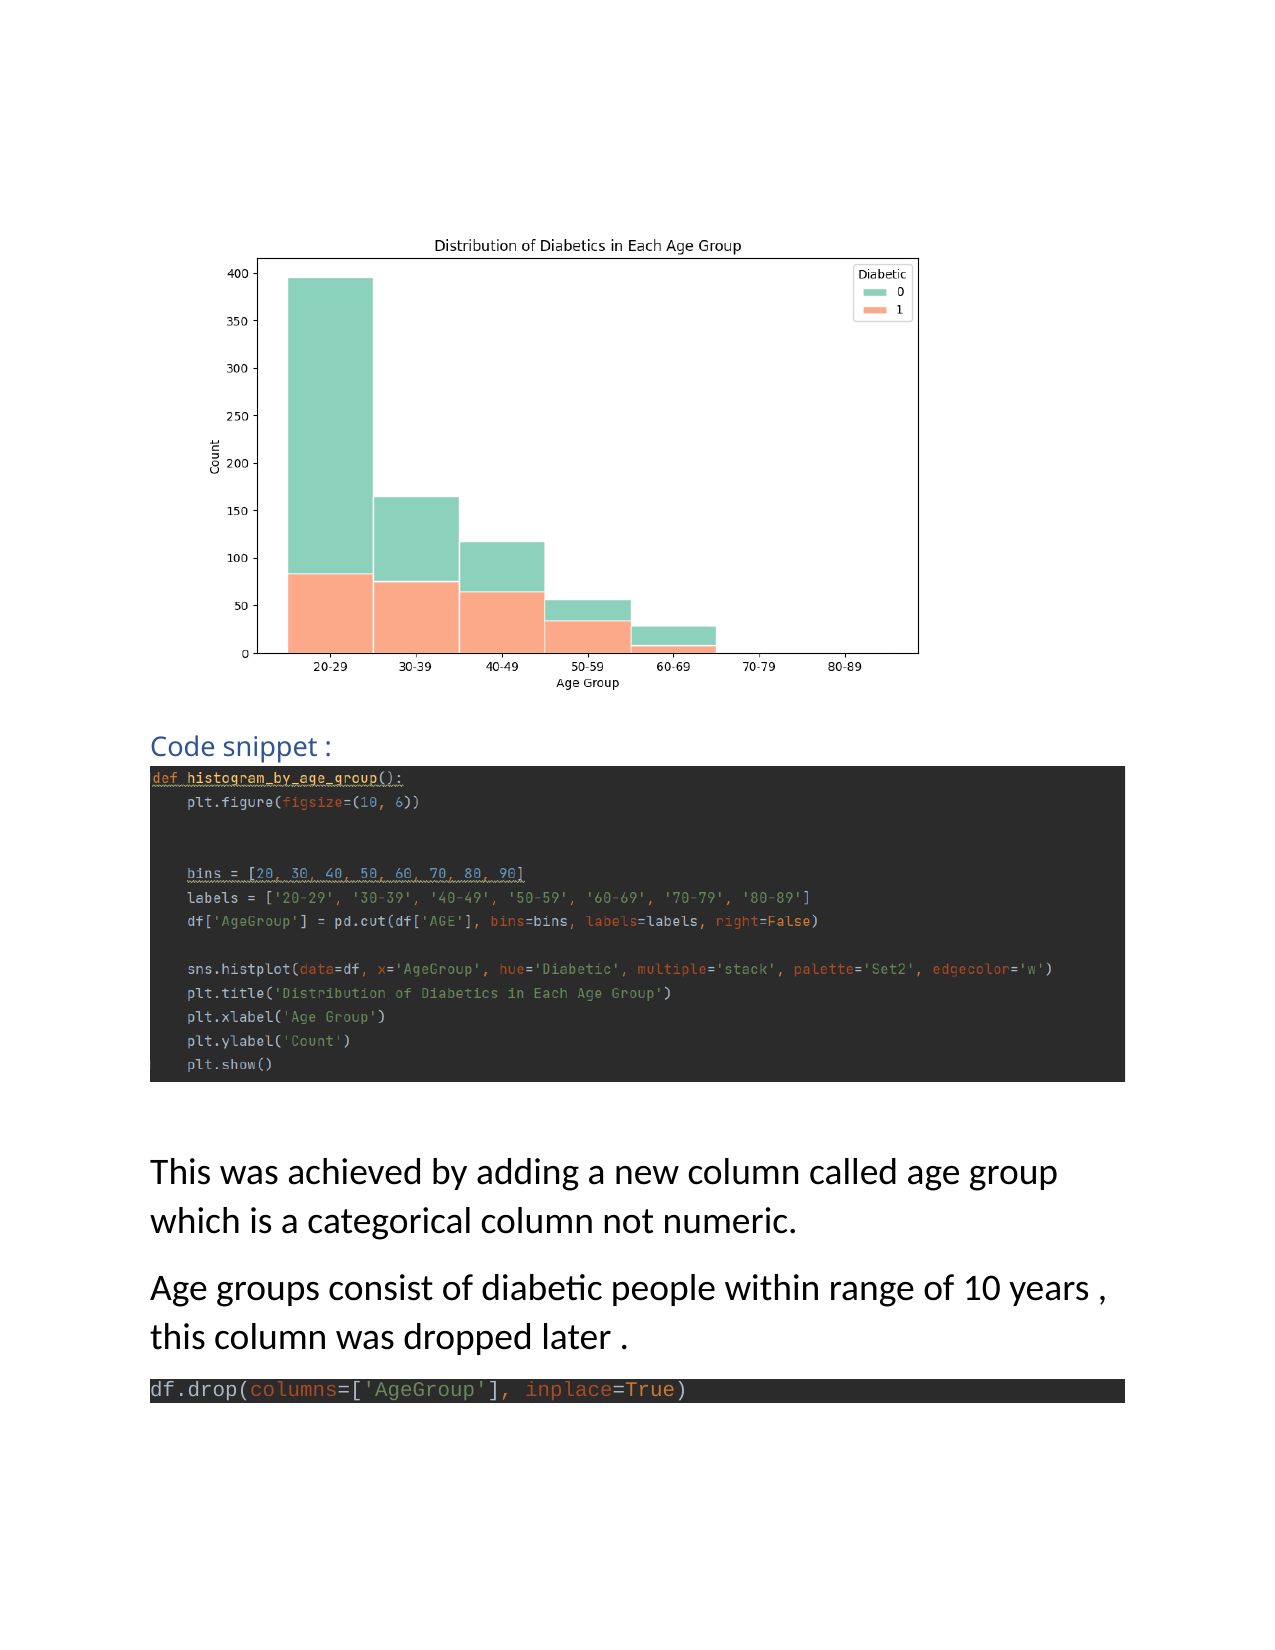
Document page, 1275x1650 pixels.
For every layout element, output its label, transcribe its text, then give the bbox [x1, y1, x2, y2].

text Code snippet : [150, 727, 1125, 766]
text Age groups consist of diabetic people within range of 10 years , this column was dropped later . [150, 1263, 1125, 1359]
text This was achieved by adding a new column called age group which is a categorical column not numeric. [150, 1148, 1125, 1243]
picture [150, 766, 1125, 1082]
picture [150, 196, 1003, 709]
text df.drop(columns=['AgeGroup'], inplace=True) [150, 1379, 1125, 1403]
